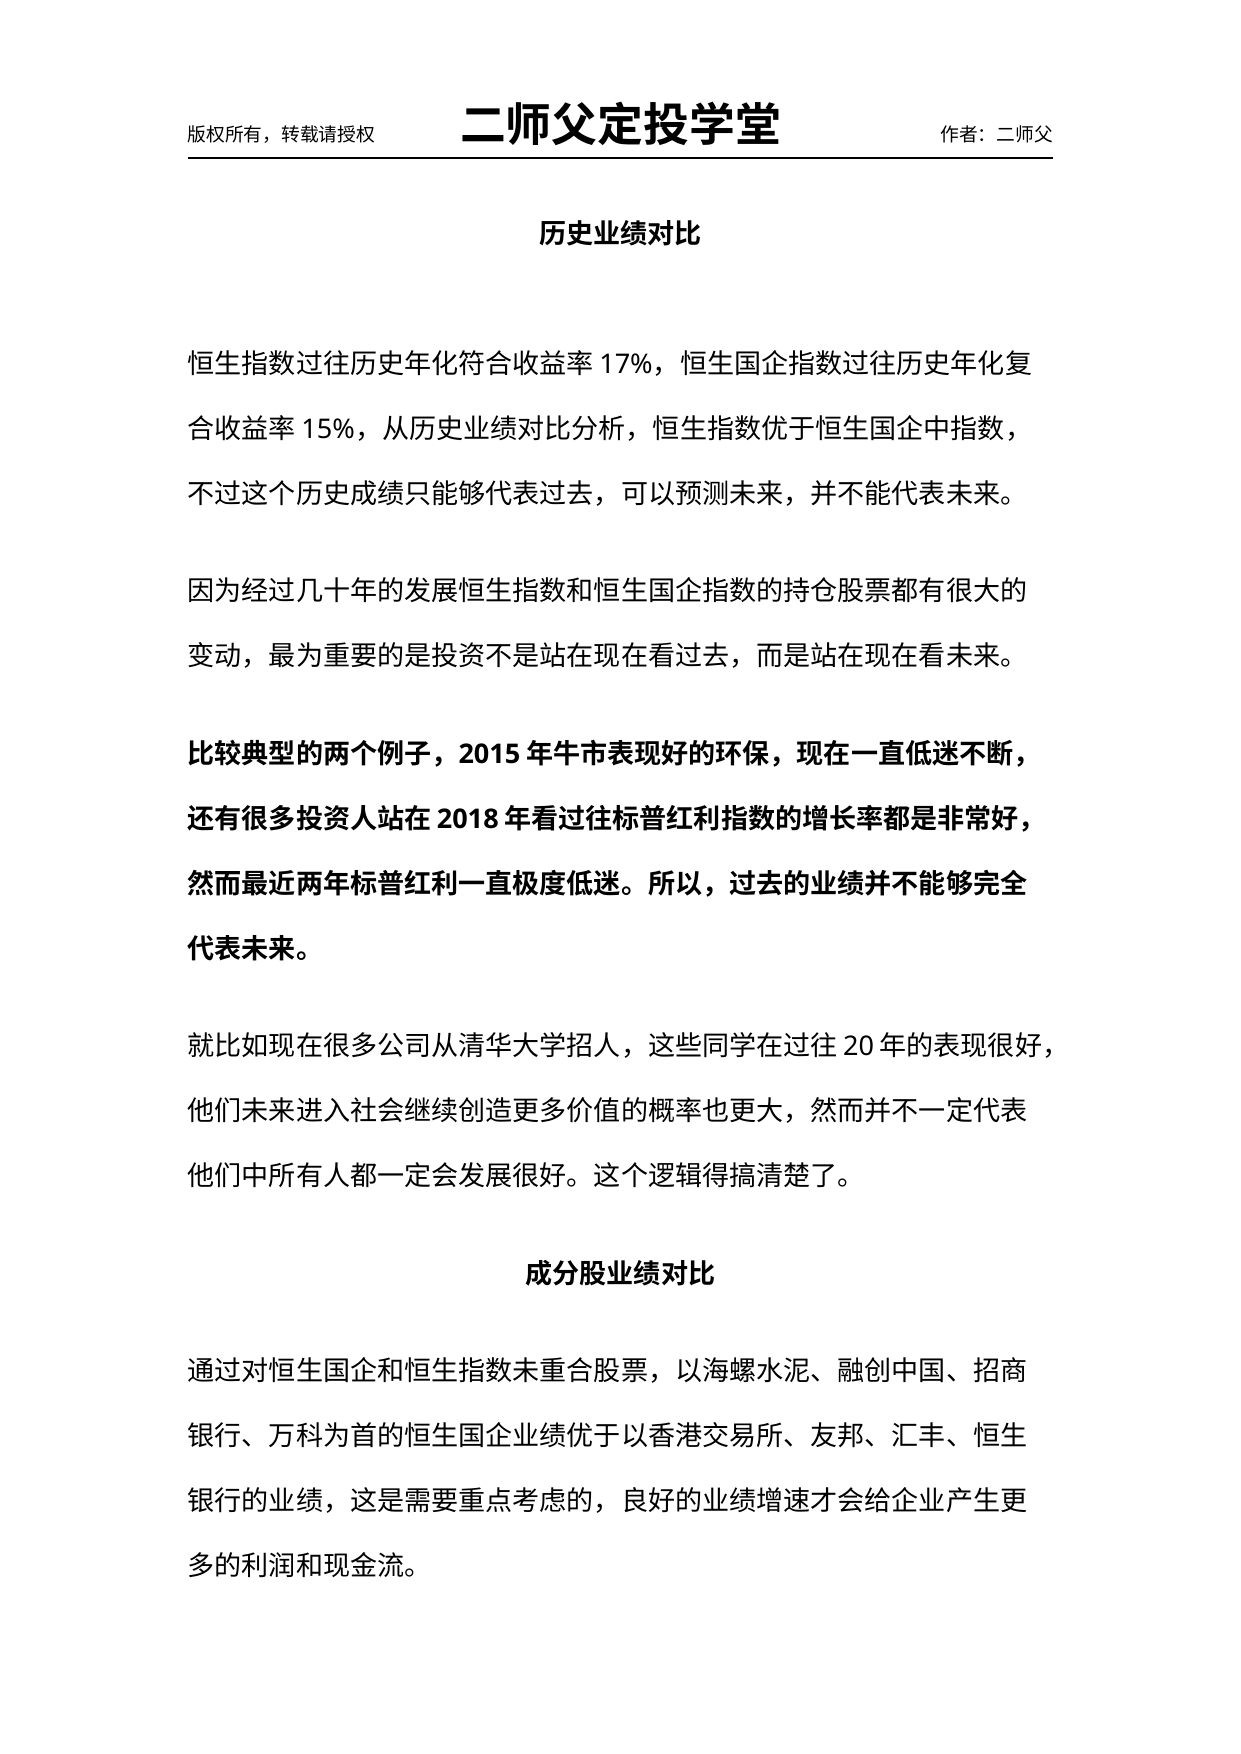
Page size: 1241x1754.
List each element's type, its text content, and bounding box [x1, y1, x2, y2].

list 因为经过几十年的发展恒生指数和恒生国企指数的持仓股票都有很大的变动，最为重要的是投资不是站在现在看过去，而是站在现在看未来。 [187, 556, 1053, 686]
list 通过对恒生国企和恒生指数未重合股票，以海螺水泥、融创中国、招商银行、万科为首的恒生国企业绩优于以香港交易所、友邦、汇丰、恒生银行的业绩，这是需要重点考虑的，良好的业绩增速才会给企业产生更多的利润和现金流。 [187, 1336, 1053, 1596]
list 就比如现在很多公司从清华大学招人，这些同学在过往20年的表现很好，他们未来进入社会继续创造更多价值的概率也更大，然而并不一定代表他们中所有人都一定会发展很好。这个逻辑得搞清楚了。 [187, 1011, 1053, 1206]
list 比较典型的两个例子，2015年牛市表现好的环保，现在一直低迷不断，还有很多投资人站在2018年看过往标普红利指数的增长率都是非常好，然而最近两年标普红利一直极度低迷。所以，过去的业绩并不能够完全代表未来。 [187, 719, 1053, 979]
list 成分股业绩对比 [187, 1239, 1053, 1304]
list 恒生指数过往历史年化符合收益率17%，恒生国企指数过往历史年化复合收益率15%，从历史业绩对比分析，恒生指数优于恒生国企中指数，不过这个历史成绩只能够代表过去，可以预测未来，并不能代表未来。 [187, 329, 1053, 524]
list 历史业绩对比 [187, 199, 1053, 264]
